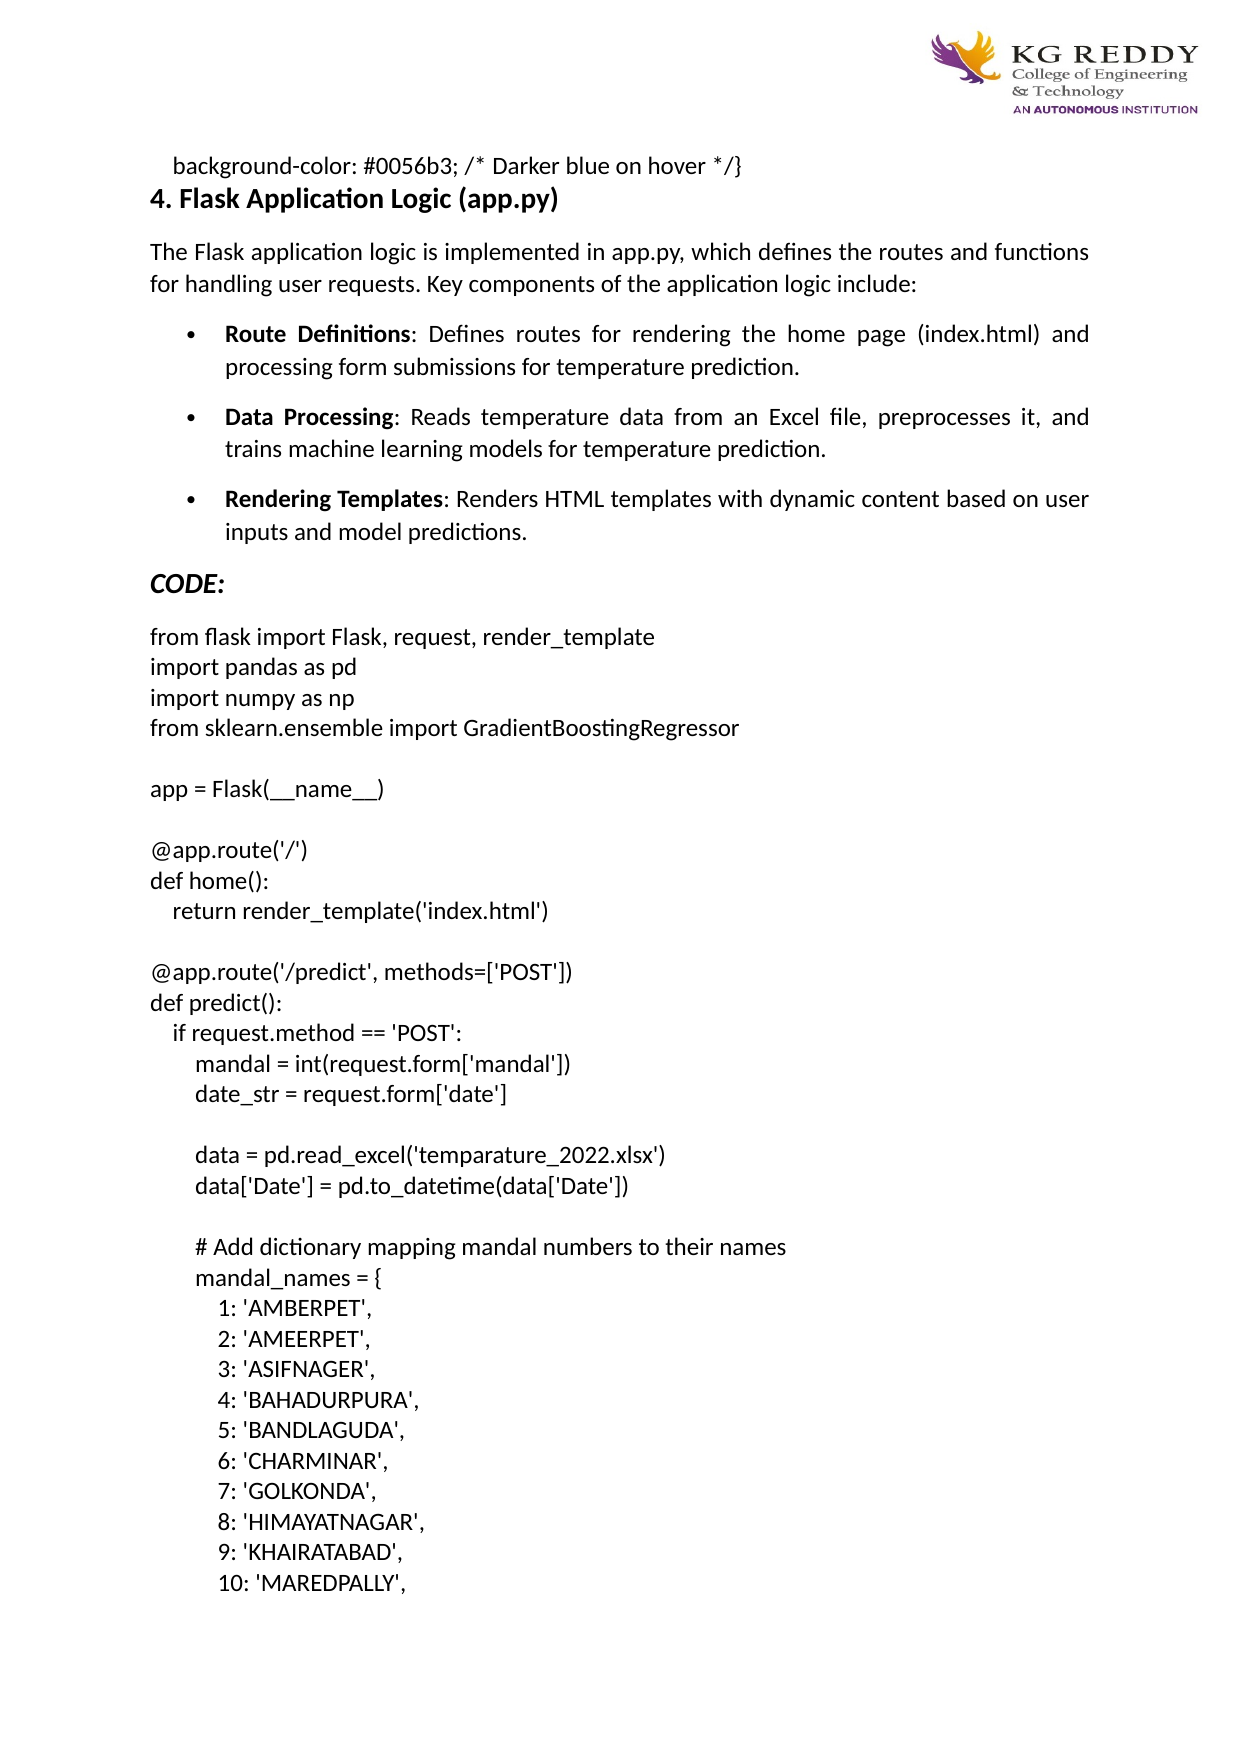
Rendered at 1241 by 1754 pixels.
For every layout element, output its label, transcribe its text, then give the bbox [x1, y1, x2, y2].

text 10: 'MAREDPALLY', [150, 1567, 1090, 1597]
text 5: 'BANDLAGUDA', [150, 1414, 1090, 1445]
text return render_template('index.html') [150, 895, 1090, 926]
text app = Flask(__name__) [150, 773, 1090, 804]
text The Flask application logic is implemented in app.py, which defines the routes and functions for handling user requests. Key components of the application logic include: [150, 236, 1090, 299]
text if request.method == 'POST': [150, 1017, 1090, 1048]
text 3: 'ASIFNAGER', [150, 1353, 1090, 1384]
list Data Processing: Reads temperature data from an Excel file, preprocesses it, and trains machine learning models for temperature prediction. [187, 401, 1090, 464]
text import numpy as np [150, 682, 1090, 712]
text 6: 'CHARMINAR', [150, 1445, 1090, 1475]
text @app.route('/') [150, 834, 1090, 865]
text mandal = int(request.form['mandal']) [150, 1048, 1090, 1078]
list Route Definitions: Defines routes for rendering the home page (index.html) and processing form submissions for temperature prediction. [187, 318, 1090, 382]
text data['Date'] = pd.to_datetime(data['Date']) [150, 1170, 1090, 1201]
text import pandas as pd [150, 651, 1090, 682]
text from flask import Flask, request, render_template [150, 621, 1090, 651]
text 9: 'KHAIRATABAD', [150, 1536, 1090, 1567]
text mandal_names = { [150, 1262, 1090, 1292]
text CODE: [150, 566, 1090, 601]
text data = pd.read_excel('temparature_2022.xlsx') [150, 1139, 1090, 1170]
text # Add dictionary mapping mandal numbers to their names [150, 1231, 1090, 1262]
text 1: 'AMBERPET', [150, 1292, 1090, 1323]
text from sklearn.ensemble import GradientBoostingRegressor [150, 712, 1090, 743]
text 4: 'BAHADURPURA', [150, 1384, 1090, 1414]
text 4. Flask Application Logic (app.py) [150, 181, 1090, 216]
text 8: 'HIMAYATNAGAR', [150, 1506, 1090, 1536]
text 2: 'AMEERPET', [150, 1323, 1090, 1353]
text 7: 'GOLKONDA', [150, 1475, 1090, 1506]
picture [914, 23, 1202, 121]
text background-color: #0056b3; /* Darker blue on hover */} [150, 150, 1090, 181]
text @app.route('/predict', methods=['POST']) [150, 956, 1090, 987]
text def predict(): [150, 987, 1090, 1017]
text def home(): [150, 865, 1090, 895]
text date_str = request.form['date'] [150, 1078, 1090, 1109]
list Rendering Templates: Renders HTML templates with dynamic content based on user inputs and model predictions. [187, 483, 1090, 547]
